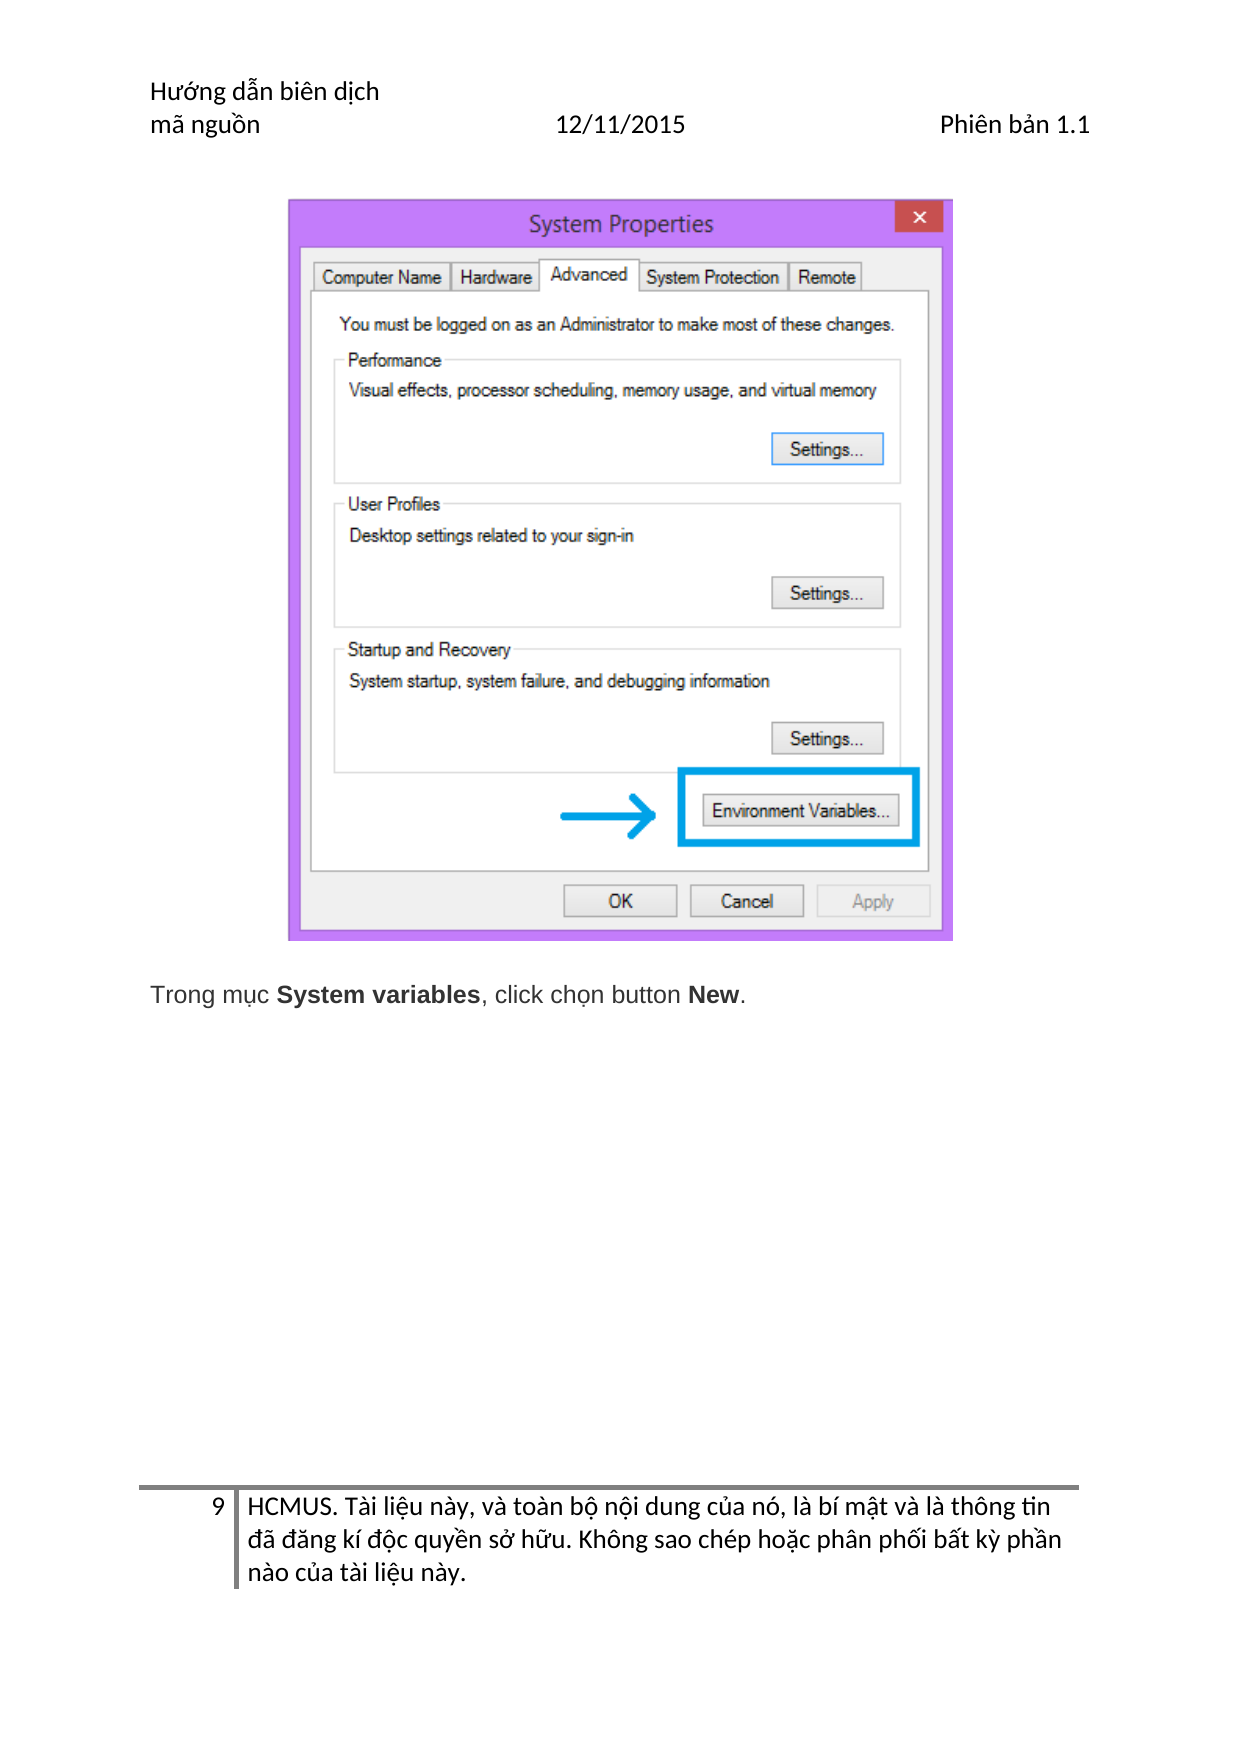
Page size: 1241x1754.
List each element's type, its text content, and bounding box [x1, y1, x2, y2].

text Trong mục System variables, click chọn button New. [150, 975, 1090, 1009]
picture [287, 198, 953, 941]
